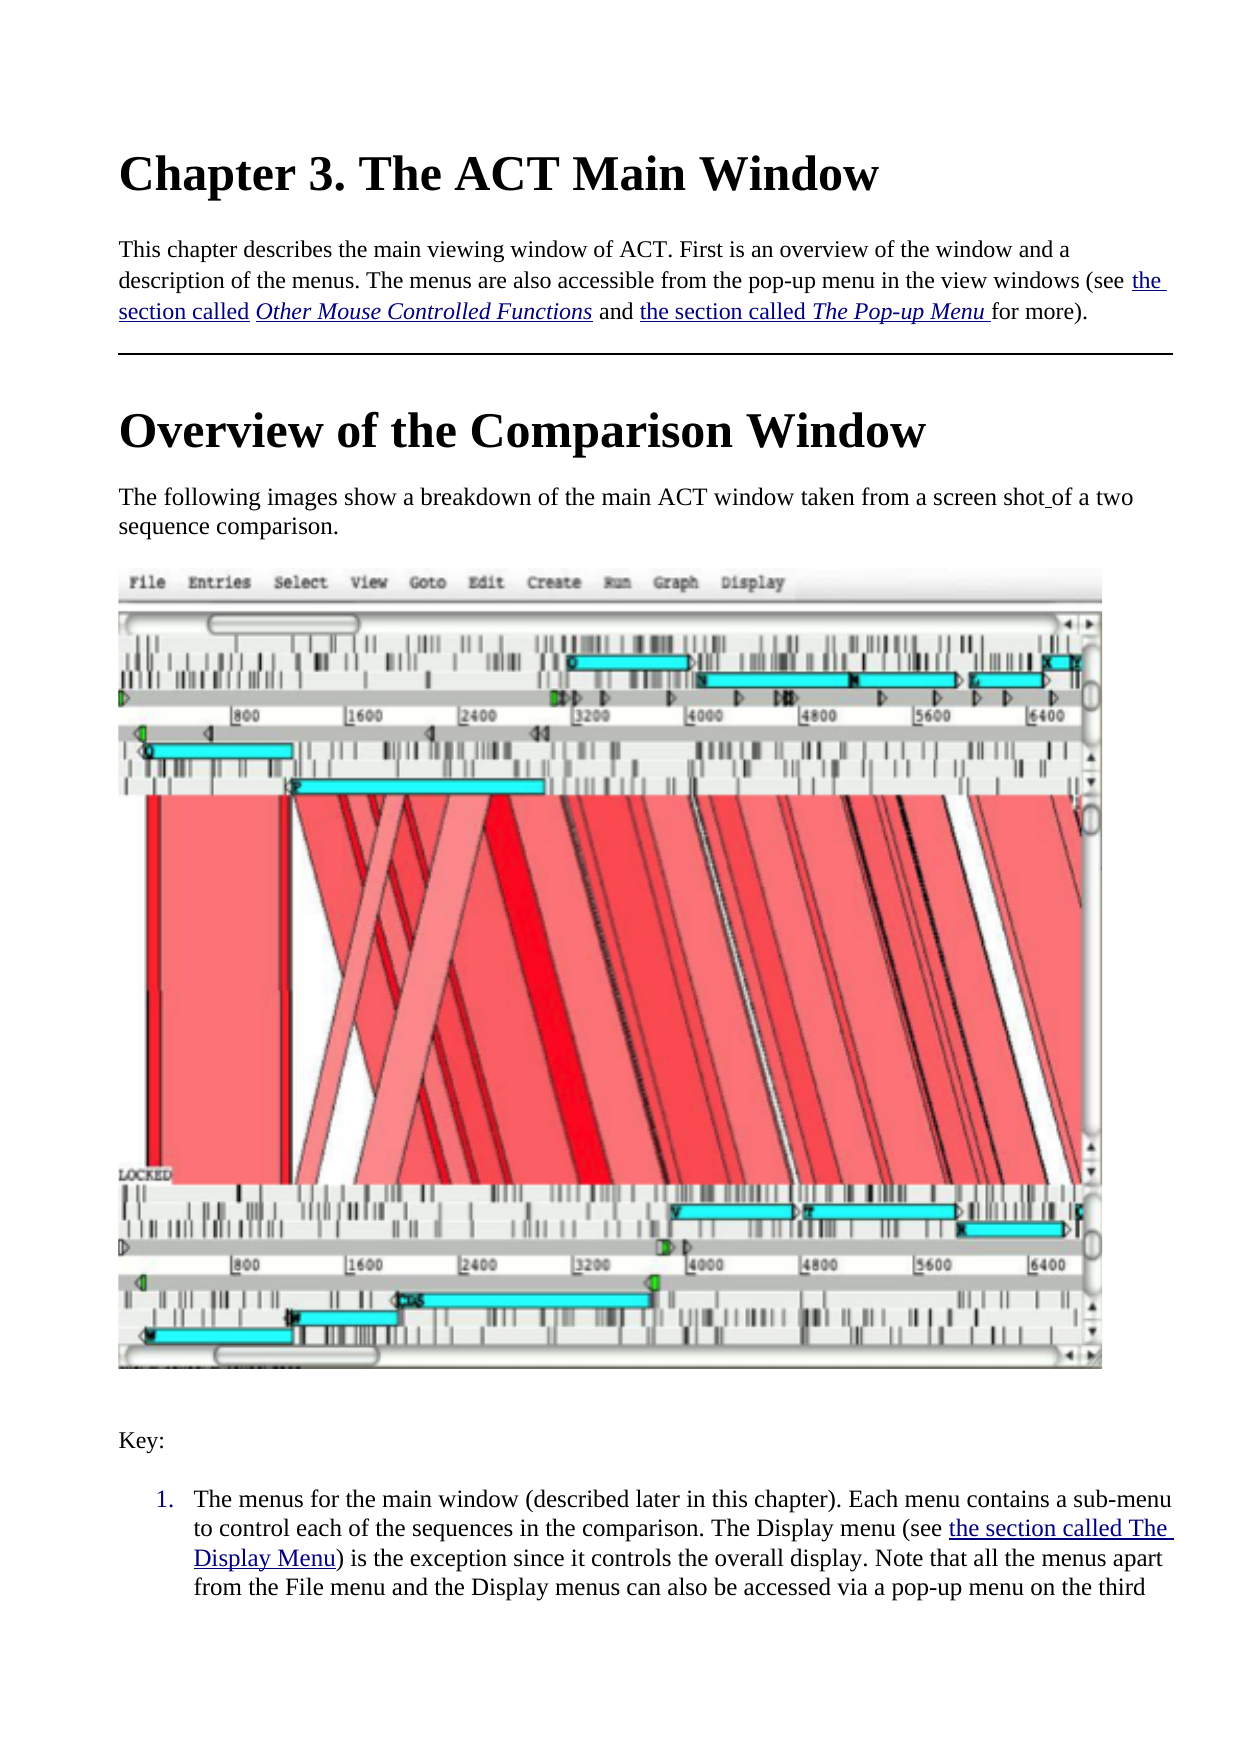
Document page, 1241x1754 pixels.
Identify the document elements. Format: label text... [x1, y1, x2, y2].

text The following images show a breakdown of the main ACT window taken from a screen shot of a two sequence comparison. [118, 482, 1134, 539]
text This chapter describes the main viewing window of ACT. First is an overview of the window and a description of the menus. The menus are also accessible from the pop-up menu in the view windows (see the section called Other Mouse Controlled Functions and the section called The Pop-up Menu for more). [118, 235, 1169, 324]
subtitle Overview of the Comparison Window [118, 401, 1173, 458]
subtitle Chapter 3. The ACT Main Window [118, 144, 1173, 201]
text Key: [118, 1426, 169, 1453]
